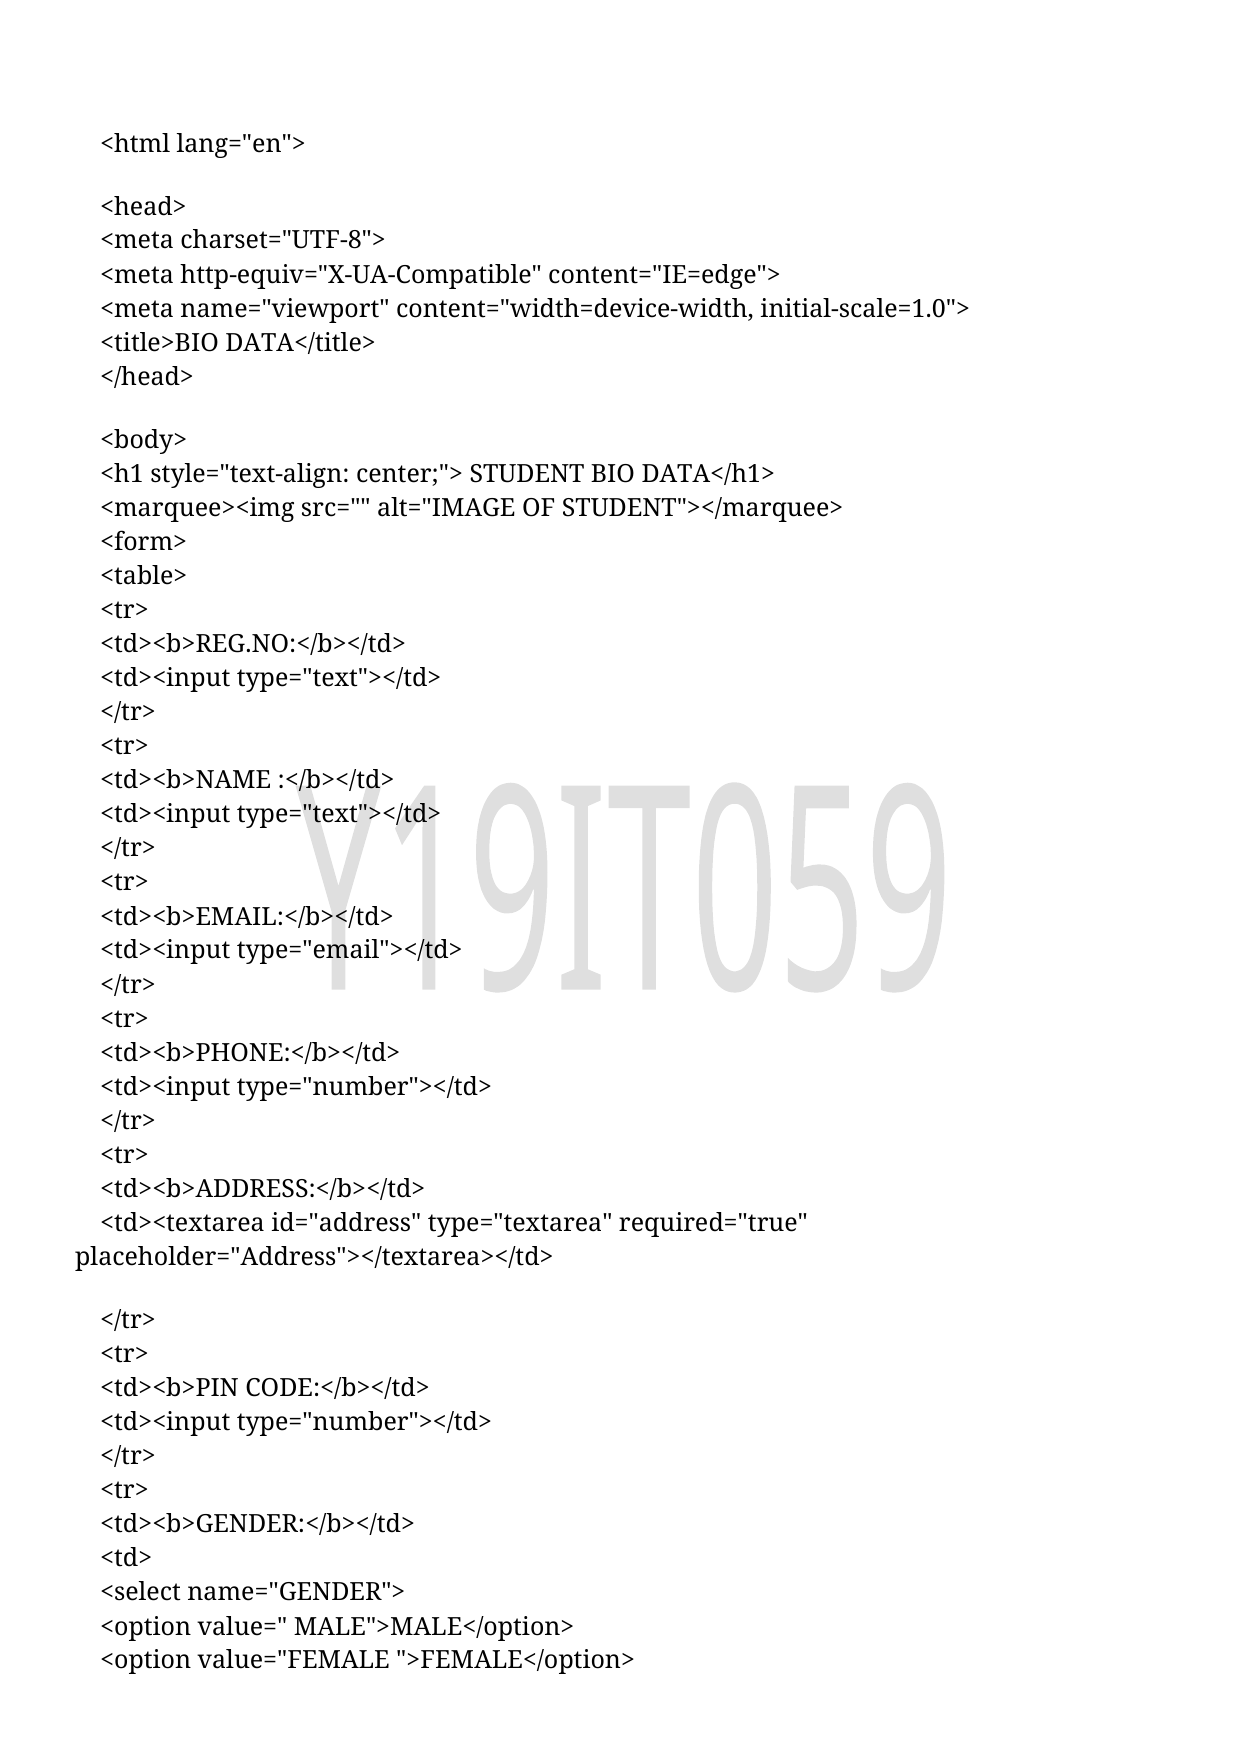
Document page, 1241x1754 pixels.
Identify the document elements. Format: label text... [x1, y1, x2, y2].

text <td><b>NAME :</b></td> [75, 762, 1165, 796]
text <tr> [75, 592, 1165, 626]
text <tr> [75, 1336, 1165, 1370]
text <tr> [75, 1000, 1165, 1034]
text <td> [75, 1540, 1165, 1574]
text <td><textarea id="address" type="textarea" required="true" placeholder="Address"></textarea></td> [75, 1205, 1165, 1273]
text <meta charset="UTF-8"> [75, 222, 1165, 256]
text </tr> [75, 694, 1165, 728]
text <meta http-equiv="X-UA-Compatible" content="IE=edge"> [75, 256, 1165, 290]
text <td><b>GENDER:</b></td> [75, 1506, 1165, 1540]
text <td><input type="email"></td> [75, 932, 1165, 966]
text </tr> [75, 1438, 1165, 1472]
text </tr> [75, 1302, 1165, 1336]
text </tr> [75, 830, 1165, 864]
text <td><input type="number"></td> [75, 1404, 1165, 1438]
text </tr> [75, 1102, 1165, 1137]
text <h1 style="text-align: center;"> STUDENT BIO DATA</h1> [75, 455, 1165, 489]
text <tr> [75, 728, 1165, 762]
text <td><b>ADDRESS:</b></td> [75, 1171, 1165, 1205]
text <select name="GENDER"> [75, 1574, 1165, 1608]
text <td><input type="text"></td> [75, 796, 1165, 830]
text <html lang="en"> [75, 125, 1165, 159]
text <meta name="viewport" content="width=device-width, initial-scale=1.0"> [75, 290, 1165, 324]
text <td><input type="number"></td> [75, 1068, 1165, 1102]
text <body> [75, 421, 1165, 455]
text <tr> [75, 864, 1165, 898]
text <title>BIO DATA</title> [75, 324, 1165, 358]
text <tr> [75, 1137, 1165, 1171]
text <option value="FEMALE ">FEMALE</option> [75, 1642, 1165, 1676]
text <td><input type="text"></td> [75, 660, 1165, 694]
text <td><b>PIN CODE:</b></td> [75, 1370, 1165, 1404]
text </head> [75, 358, 1165, 392]
text <td><b>PHONE:</b></td> [75, 1034, 1165, 1068]
text <td><b>REG.NO:</b></td> [75, 626, 1165, 660]
text <table> [75, 557, 1165, 592]
text <head> [75, 188, 1165, 222]
text <tr> [75, 1472, 1165, 1506]
text <option value=" MALE">MALE</option> [75, 1608, 1165, 1642]
text <marquee><img src="" alt="IMAGE OF STUDENT"></marquee> [75, 489, 1165, 523]
text <form> [75, 523, 1165, 557]
text </tr> [75, 966, 1165, 1000]
text <td><b>EMAIL:</b></td> [75, 898, 1165, 932]
